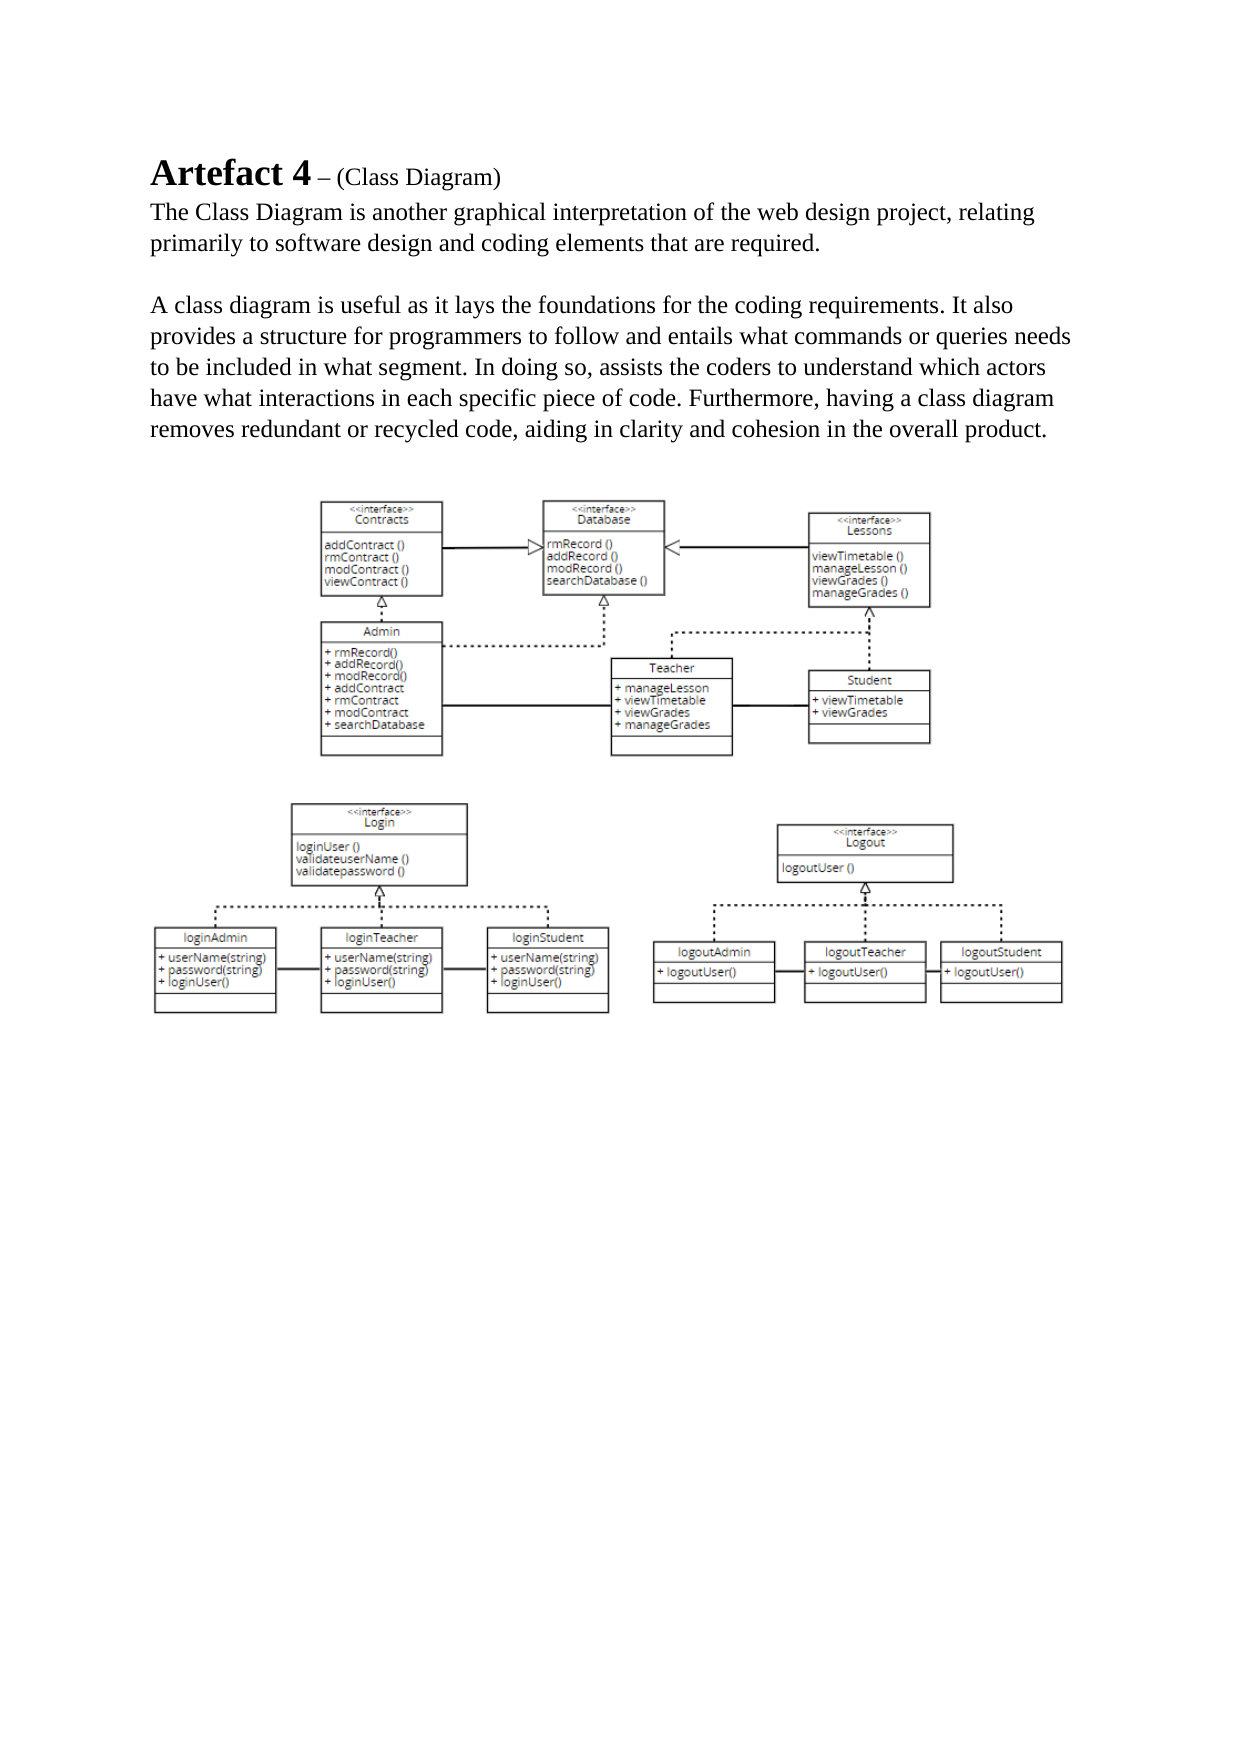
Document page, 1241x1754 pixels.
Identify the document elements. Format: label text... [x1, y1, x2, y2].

text Artefact 4 – (Class Diagram) [150, 150, 1090, 193]
picture [150, 476, 1091, 1054]
text The Class Diagram is another graphical interpretation of the web design project, relating primarily to software design and coding elements that are required. [150, 197, 1090, 256]
text A class diagram is useful as it lays the foundations for the coding requirements. It also provides a structure for programmers to follow and entails what commands or queries needs to be included in what segment. In doing so, assists the coders to understand which actors have what interactions in each specific piece of code. Furthermore, having a class diagram removes redundant or recycled code, aiding in clarity and cohesion in the overall product. [150, 290, 1090, 443]
